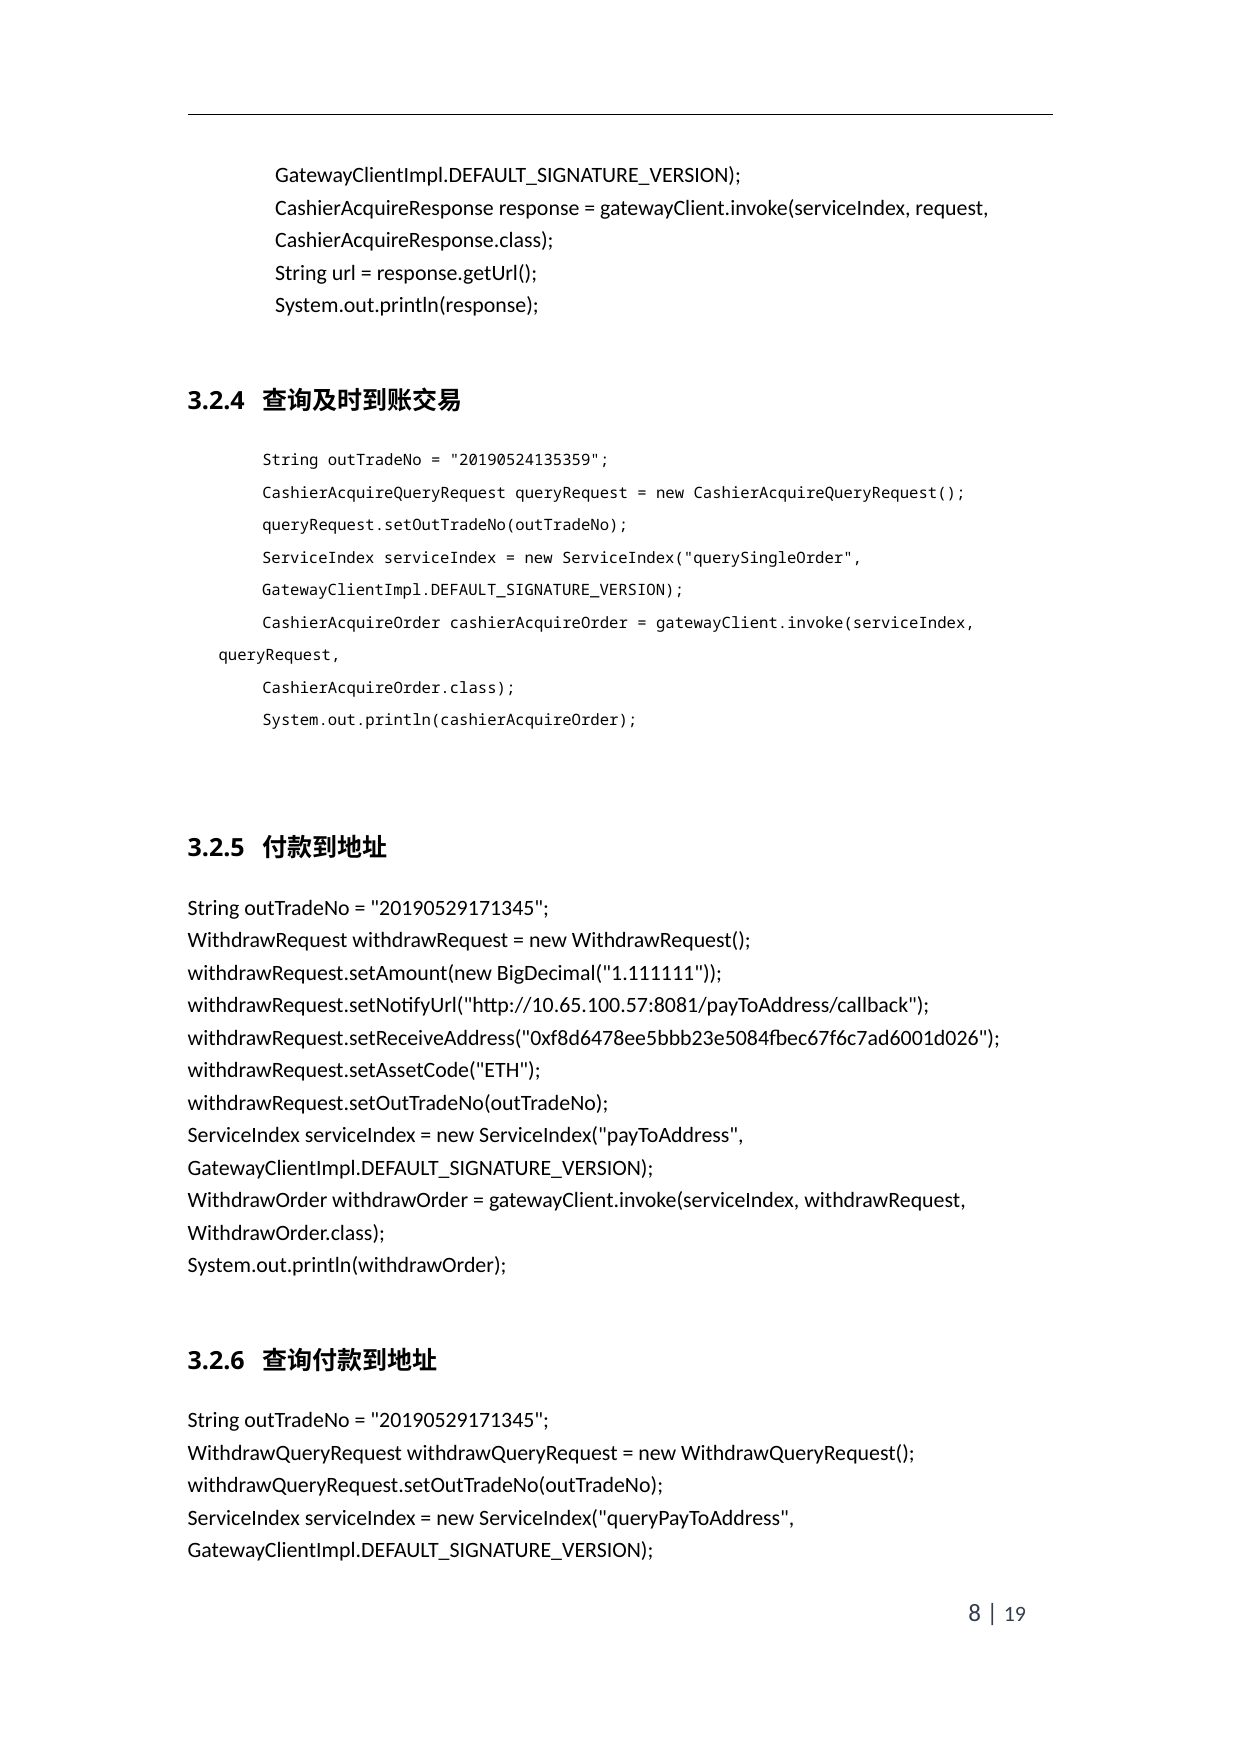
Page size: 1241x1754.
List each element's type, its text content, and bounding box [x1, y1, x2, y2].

text CashierAcquireResponse response = gatewayClient.invoke(serviceIndex, request, [275, 191, 1053, 223]
text String url = response.getUrl(); [275, 256, 1053, 288]
text withdrawRequest.setNotifyUrl("http://10.65.100.57:8081/payToAddress/callback"); [187, 988, 1053, 1021]
text String outTradeNo = "20190529171345"; [187, 1403, 1053, 1436]
text CashierAcquireOrder.class); [218, 671, 1053, 703]
text withdrawRequest.setAmount(new BigDecimal("1.111111")); [187, 956, 1053, 988]
text withdrawRequest.setAssetCode("ETH"); [187, 1053, 1053, 1086]
text CashierAcquireResponse.class); [275, 223, 1053, 256]
text WithdrawQueryRequest withdrawQueryRequest = new WithdrawQueryRequest(); [187, 1436, 1053, 1468]
subtitle 付款到地址 [187, 813, 1053, 878]
text String outTradeNo = "20190529171345"; [187, 891, 1053, 923]
text System.out.println(cashierAcquireOrder); [231, 703, 1053, 768]
subtitle 查询及时到账交易 [187, 366, 1053, 431]
text String outTradeNo = "20190524135359"; [218, 443, 1053, 476]
text System.out.println(response); [275, 288, 1053, 321]
text CashierAcquireQueryRequest queryRequest = new CashierAcquireQueryRequest(); [218, 476, 1053, 508]
text withdrawRequest.setReceiveAddress("0xf8d6478ee5bbb23e5084fbec67f6c7ad6001d026"); [187, 1021, 1053, 1053]
text GatewayClientImpl.DEFAULT_SIGNATURE_VERSION); [275, 158, 1053, 191]
text ServiceIndex serviceIndex = new ServiceIndex("querySingleOrder", GatewayClientImpl.DEFAULT_SIGNATURE_VERSION); [262, 541, 1053, 606]
text ServiceIndex serviceIndex = new ServiceIndex("payToAddress", GatewayClientImpl.DEFAULT_SIGNATURE_VERSION); [187, 1118, 1053, 1183]
text WithdrawRequest withdrawRequest = new WithdrawRequest(); [187, 923, 1053, 956]
text withdrawQueryRequest.setOutTradeNo(outTradeNo); [187, 1468, 1053, 1501]
text CashierAcquireOrder cashierAcquireOrder = gatewayClient.invoke(serviceIndex, queryRequest, [218, 606, 1053, 671]
text ServiceIndex serviceIndex = new ServiceIndex("queryPayToAddress", GatewayClientImpl.DEFAULT_SIGNATURE_VERSION); [187, 1501, 1053, 1566]
text WithdrawOrder withdrawOrder = gatewayClient.invoke(serviceIndex, withdrawRequest, WithdrawOrder.class); [187, 1183, 1053, 1248]
text queryRequest.setOutTradeNo(outTradeNo); [218, 508, 1053, 541]
text withdrawRequest.setOutTradeNo(outTradeNo); [187, 1086, 1053, 1118]
subtitle 查询付款到地址 [187, 1326, 1053, 1391]
text System.out.println(withdrawOrder); [187, 1248, 1053, 1281]
